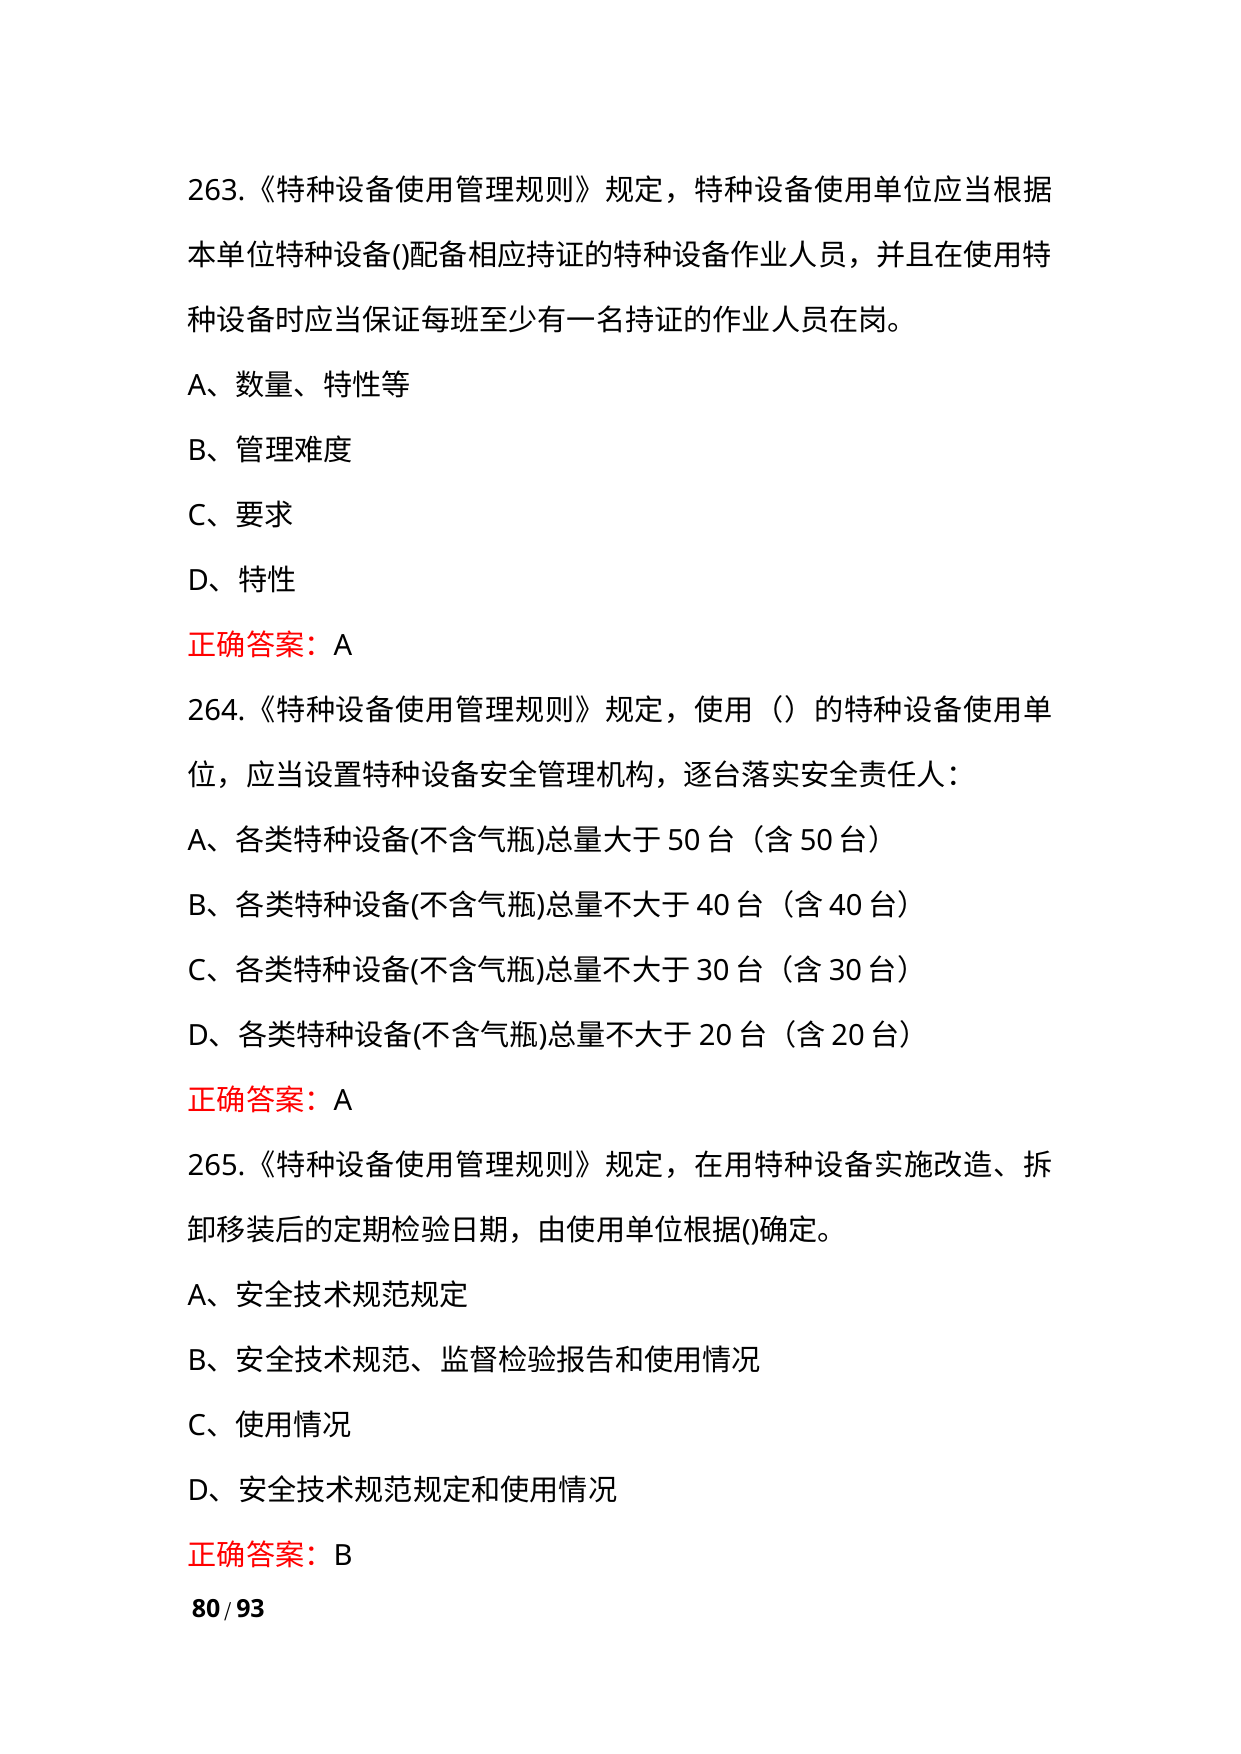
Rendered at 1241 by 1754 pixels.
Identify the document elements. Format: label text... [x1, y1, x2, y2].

text C、各类特种设备(不含气瓶)总量不大于30台（含30台） [187, 936, 1053, 1001]
text A、安全技术规范规定 [187, 1261, 1053, 1326]
text A、数量、特性等 [187, 351, 1053, 416]
text A、各类特种设备(不含气瓶)总量大于50台（含50台） [187, 806, 1053, 871]
text 263.《特种设备使用管理规则》规定，特种设备使用单位应当根据本单位特种设备()配备相应持证的特种设备作业人员，并且在使用特种设备时应当保证每班至少有一名持证的作业人员在岗。 [187, 156, 1053, 351]
text B、安全技术规范、监督检验报告和使用情况 [187, 1326, 1053, 1391]
text B、管理难度 [187, 416, 1053, 481]
text B、各类特种设备(不含气瓶)总量不大于40台（含40台） [187, 871, 1053, 936]
text C、使用情况 [187, 1391, 1053, 1456]
text 正确答案：B [187, 1521, 1053, 1586]
text 264.《特种设备使用管理规则》规定，使用（）的特种设备使用单位，应当设置特种设备安全管理机构，逐台落实安全责任人： [187, 676, 1053, 806]
text 正确答案：A [187, 611, 1053, 676]
text 正确答案：A [187, 1066, 1053, 1131]
text C、要求 [187, 481, 1053, 546]
text D、各类特种设备(不含气瓶)总量不大于20台（含20台） [187, 1001, 1053, 1066]
text D、安全技术规范规定和使用情况 [187, 1456, 1053, 1521]
text 265.《特种设备使用管理规则》规定，在用特种设备实施改造、拆卸移装后的定期检验日期，由使用单位根据()确定。 [187, 1131, 1053, 1261]
text D、特性 [187, 546, 1053, 611]
